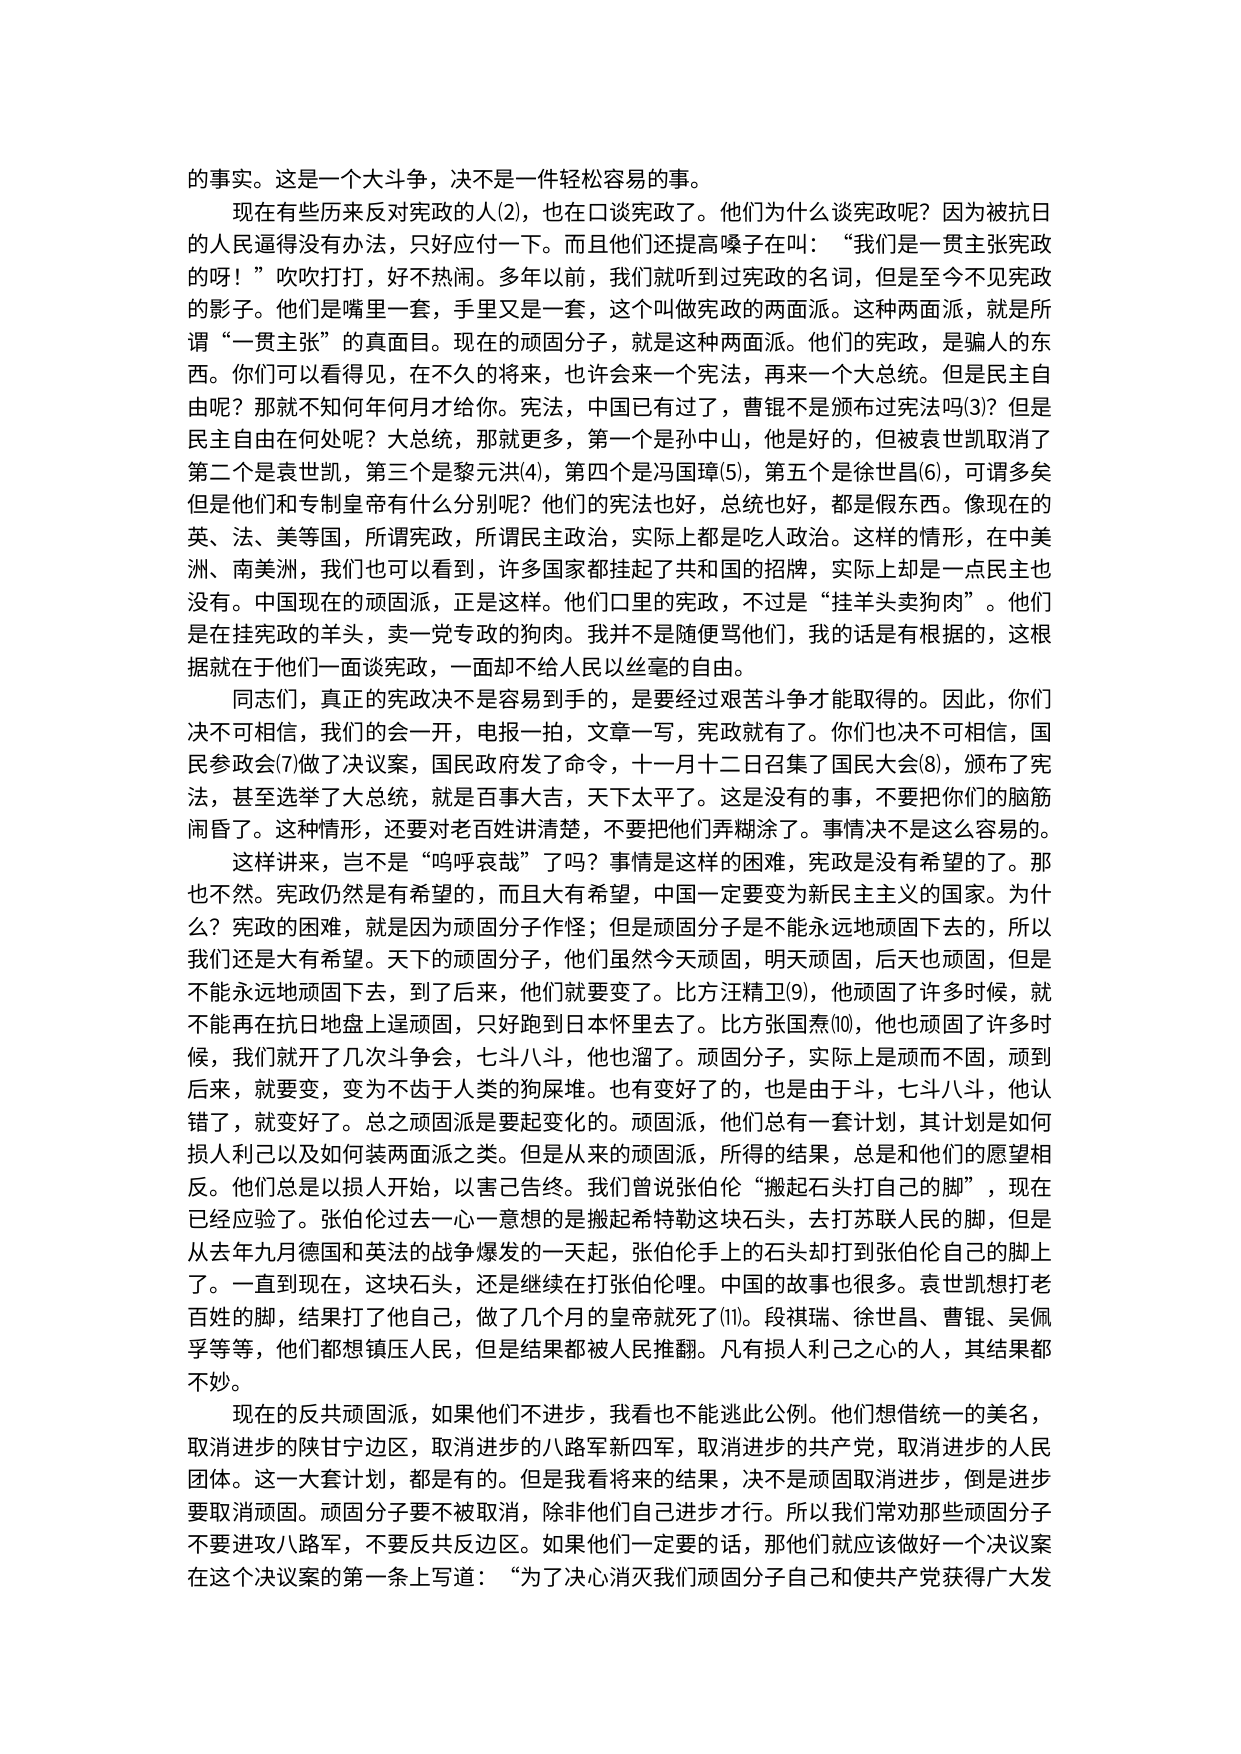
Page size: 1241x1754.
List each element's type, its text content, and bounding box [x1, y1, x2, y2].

text 现在有些历来反对宪政的人⑵，也在口谈宪政了。他们为什么谈宪政呢？因为被抗日的人民逼得没有办法，只好应付一下。而且他们还提高嗓子在叫：“我们是一贯主张宪政的呀！”吹吹打打，好不热闹。多年以前，我们就听到过宪政的名词，但是至今不见宪政的影子。他们是嘴里一套，手里又是一套，这个叫做宪政的两面派。这种两面派，就是所谓“一贯主张”的真面目。现在的顽固分子，就是这种两面派。他们的宪政，是骗人的东西。你们可以看得见，在不久的将来，也许会来一个宪法，再来一个大总统。但是民主自由呢？那就不知何年何月才给你。宪法，中国已有过了，曹锟不是颁布过宪法吗⑶？但是民主自由在何处呢？大总统，那就更多，第一个是孙中山，他是好的，但被袁世凯取消了。第二个是袁世凯，第三个是黎元洪⑷，第四个是冯国璋⑸，第五个是徐世昌⑹，可谓多矣，但是他们和专制皇帝有什么分别呢？他们的宪法也好，总统也好，都是假东西。像现在的英、法、美等国，所谓宪政，所谓民主政治，实际上都是吃人政治。这样的情形，在中美洲、南美洲，我们也可以看到，许多国家都挂起了共和国的招牌，实际上却是一点民主也没有。中国现在的顽固派，正是这样。他们口里的宪政，不过是“挂羊头卖狗肉”。他们是在挂宪政的羊头，卖一党专政的狗肉。我并不是随便骂他们，我的话是有根据的，这根据就在于他们一面谈宪政，一面却不给人民以丝毫的自由。 [187, 194, 1053, 682]
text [187, 162, 1053, 194]
text 这样讲来，岂不是“呜呼哀哉”了吗？事情是这样的困难，宪政是没有希望的了。那也不然。宪政仍然是有希望的，而且大有希望，中国一定要变为新民主主义的国家。为什么？宪政的困难，就是因为顽固分子作怪；但是顽固分子是不能永远地顽固下去的，所以我们还是大有希望。天下的顽固分子，他们虽然今天顽固，明天顽固，后天也顽固，但是不能永远地顽固下去，到了后来，他们就要变了。比方汪精卫⑼，他顽固了许多时候，就不能再在抗日地盘上逞顽固，只好跑到日本怀里去了。比方张国焘⑽，他也顽固了许多时候，我们就开了几次斗争会，七斗八斗，他也溜了。顽固分子，实际上是顽而不固，顽到后来，就要变，变为不齿于人类的狗屎堆。也有变好了的，也是由于斗，七斗八斗，他认错了，就变好了。总之顽固派是要起变化的。顽固派，他们总有一套计划，其计划是如何损人利己以及如何装两面派之类。但是从来的顽固派，所得的结果，总是和他们的愿望相反。他们总是以损人开始，以害己告终。我们曾说张伯伦“搬起石头打自己的脚”，现在已经应验了。张伯伦过去一心一意想的是搬起希特勒这块石头，去打苏联人民的脚，但是，从去年九月德国和英法的战争爆发的一天起，张伯伦手上的石头却打到张伯伦自己的脚上了。一直到现在，这块石头，还是继续在打张伯伦哩。中国的故事也很多。袁世凯想打老百姓的脚，结果打了他自己，做了几个月的皇帝就死了⑾。段祺瑞、徐世昌、曹锟、吴佩孚等等，他们都想镇压人民，但是结果都被人民推翻。凡有损人利己之心的人，其结果都不妙。 [187, 844, 1053, 1397]
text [187, 1397, 1053, 1592]
text 同志们，真正的宪政决不是容易到手的，是要经过艰苦斗争才能取得的。因此，你们决不可相信，我们的会一开，电报一拍，文章一写，宪政就有了。你们也决不可相信，国民参政会⑺做了决议案，国民政府发了命令，十一月十二日召集了国民大会⑻，颁布了宪法，甚至选举了大总统，就是百事大吉，天下太平了。这是没有的事，不要把你们的脑筋闹昏了。这种情形，还要对老百姓讲清楚，不要把他们弄糊涂了。事情决不是这么容易的。 [187, 682, 1053, 844]
